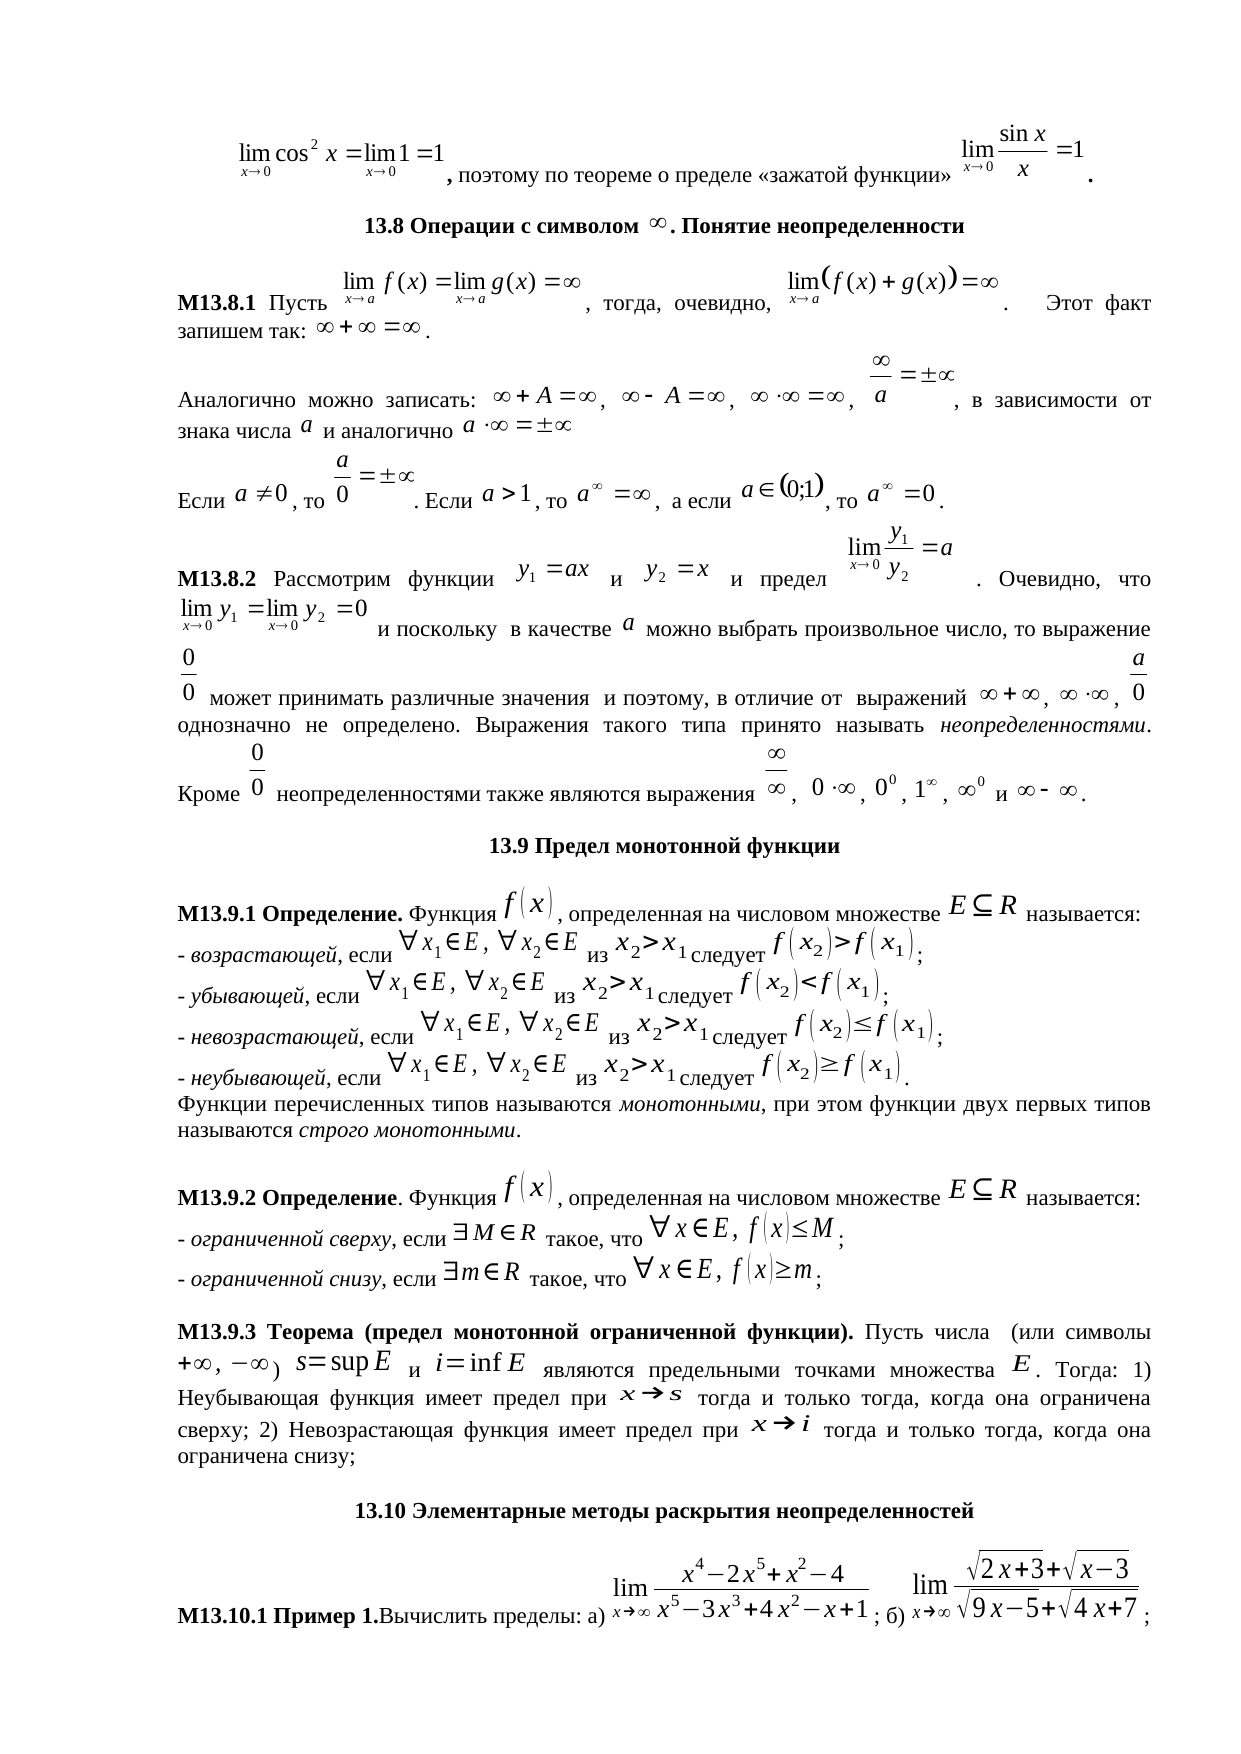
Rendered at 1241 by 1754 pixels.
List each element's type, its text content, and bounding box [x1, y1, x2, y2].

text , поэтому по теореме о пределе «зажатой функции» . [177, 118, 1152, 187]
title М13.8.1 Пусть , тогда, очевидно, . Этот факт запишем так: . [177, 264, 1152, 343]
title Аналогично можно записать: , , , , в зависимости от знака числа и аналогично [177, 343, 1152, 444]
title М13.9.1 Определение. Функция , определенная на числовом множестве называется: [177, 885, 1152, 926]
text 13.10 Элементарные методы раскрытия неопределенностей [177, 1497, 1152, 1524]
title М13.8.2 Рассмотрим функции и и предел . Очевидно, что и поскольку в качестве можно выбрать произвольное число, то выражение может принимать различные значения и поэтому, в отличие от выражений , , однозначно не определено. Выражения такого типа принято называть неопределенностями. Кроме неопределенностями также являются выражения , , , , и . [177, 513, 1152, 806]
title 13.8 Операции с символом . Понятие неопределенности [177, 212, 1152, 238]
title - неубывающей, если из следует . [177, 1049, 1152, 1090]
title - возрастающей, если из следует ; [177, 926, 1152, 967]
title Если , то . Если , то , а если , то . [177, 444, 1152, 513]
text М13.10.1 Пример 1.Вычислить пределы: а) ; б) ; [177, 1548, 1152, 1628]
title М13.9.2 Определение. Функция , определенная на числовом множестве называется: [177, 1169, 1152, 1210]
title 13.9 Предел монотонной функции [177, 833, 1152, 859]
title - убывающей, если из следует ; [177, 967, 1152, 1008]
title М13.9.3 Теорема (предел монотонной ограниченной функции). Пусть числа (или символы ) и являются предельными точками множества . Тогда: 1) Неубывающая функция имеет предел при тогда и только тогда, когда она ограничена сверху; 2) Невозрастающая функция имеет предел при тогда и только тогда, когда она ограничена снизу; [177, 1318, 1152, 1469]
title - ограниченной сверху, если такое, что ; [177, 1210, 1152, 1251]
title Функции перечисленных типов называются монотонными, при этом функции двух первых типов называются строго монотонными. [177, 1090, 1152, 1143]
title - невозрастающей, если из следует ; [177, 1008, 1152, 1049]
title - ограниченной снизу, если такое, что ; [177, 1251, 1152, 1292]
